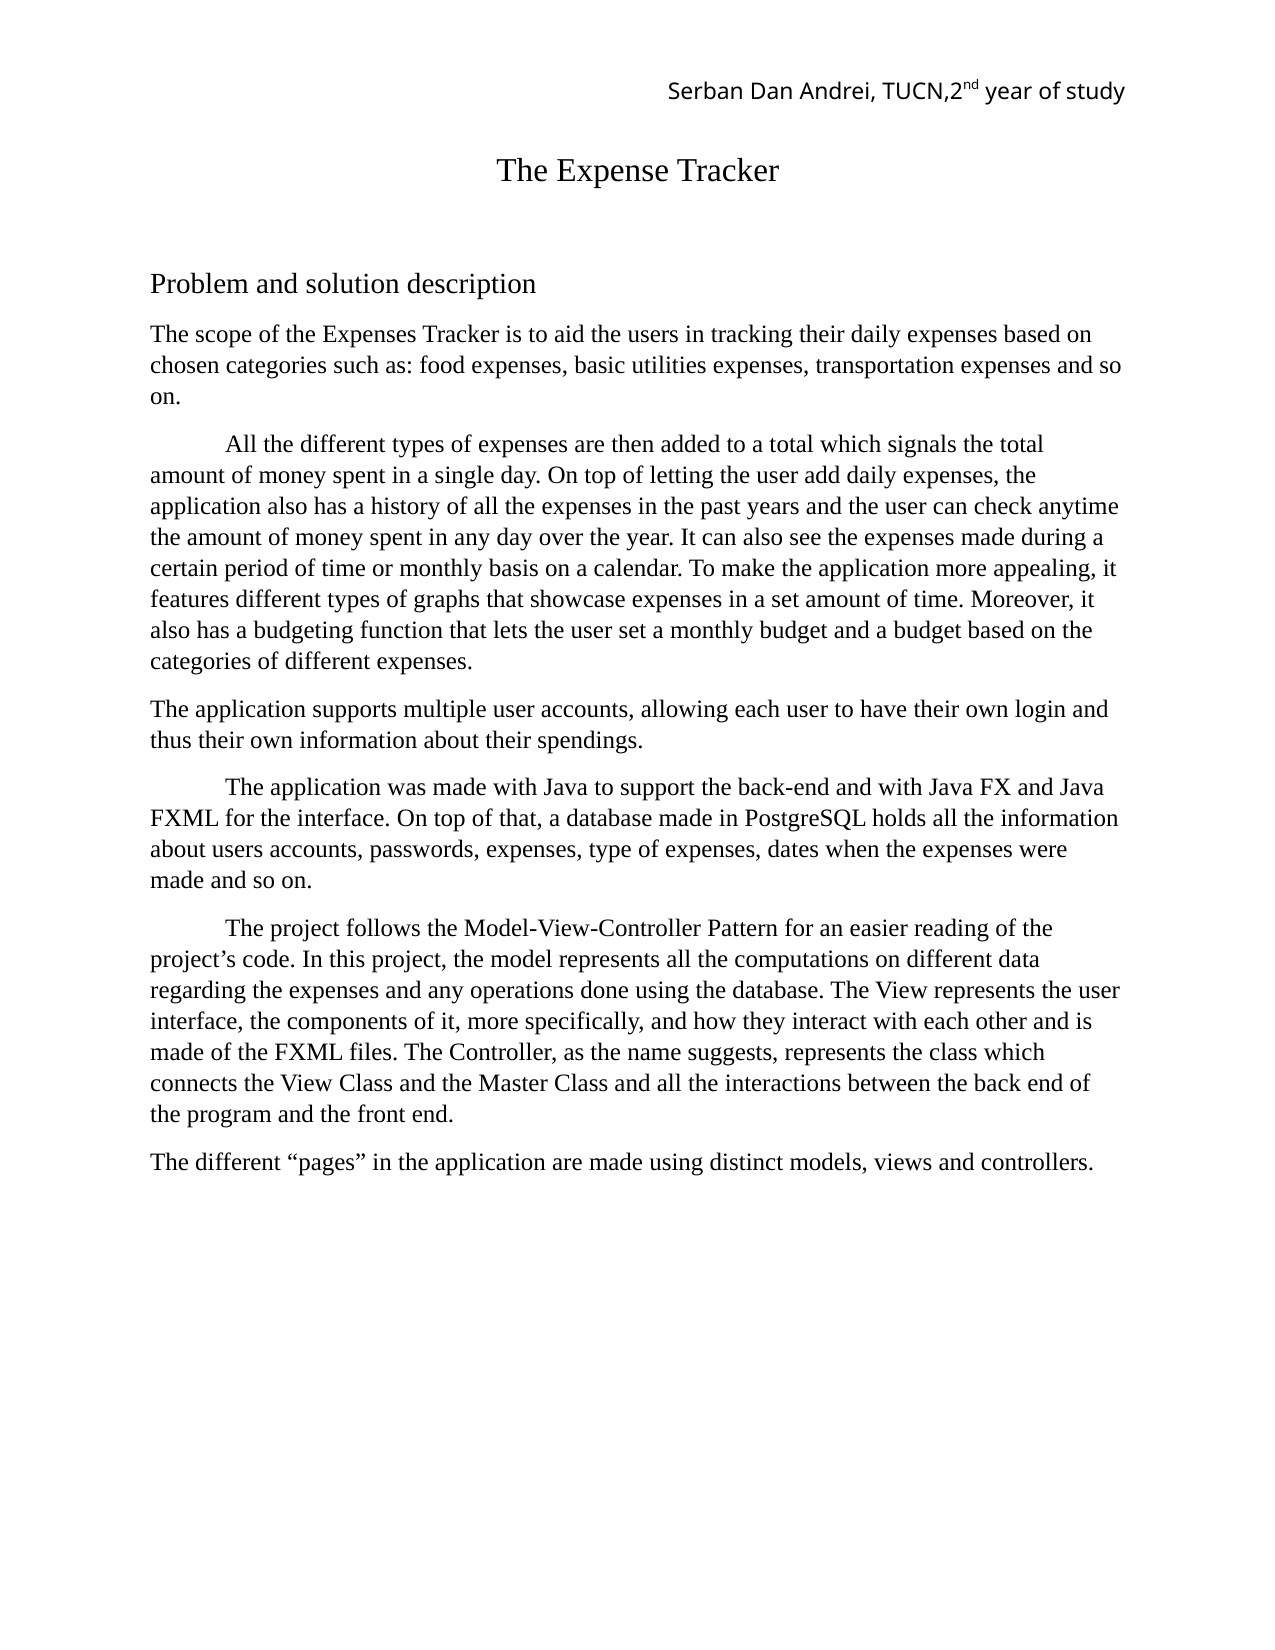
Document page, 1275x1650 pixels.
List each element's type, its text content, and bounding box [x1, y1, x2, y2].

text The Expense Tracker [150, 150, 1125, 188]
text The application supports multiple user accounts, allowing each user to have their own login and thus their own information about their spendings. [150, 694, 1125, 753]
text The project follows the Model-View-Controller Pattern for an easier reading of the project’s code. In this project, the model represents all the computations on different data regarding the expenses and any operations done using the database. The View represents the user interface, the components of it, more specifically, and how they interact with each other and is made of the FXML files. The Controller, as the name suggests, represents the class which connects the View Class and the Master Class and all the interactions between the back end of the program and the front end. [150, 913, 1125, 1128]
text The scope of the Expenses Tracker is to aid the users in tracking their daily expenses based on chosen categories such as: food expenses, basic utilities expenses, transportation expenses and so on. [150, 319, 1125, 410]
text The different “pages” in the application are made using distinct models, views and controllers. [150, 1147, 1125, 1176]
text All the different types of expenses are then added to a total which signals the total amount of money spent in a single day. On top of letting the user add daily expenses, the application also has a history of all the expenses in the past years and the user can check anytime the amount of money spent in any day over the year. It can also see the expenses made during a certain period of time or monthly basis on a calendar. To make the application more appealing, it features different types of graphs that showcase expenses in a set amount of time. Moreover, it also has a budgeting function that lets the user set a monthly budget and a budget based on the categories of different expenses. [150, 429, 1125, 675]
text Problem and solution description [150, 266, 1125, 299]
text The application was made with Java to support the back-end and with Java FX and Java FXML for the interface. On top of that, a database made in PostgreSQL holds all the information about users accounts, passwords, expenses, type of expenses, dates when the expenses were made and so on. [150, 772, 1125, 894]
